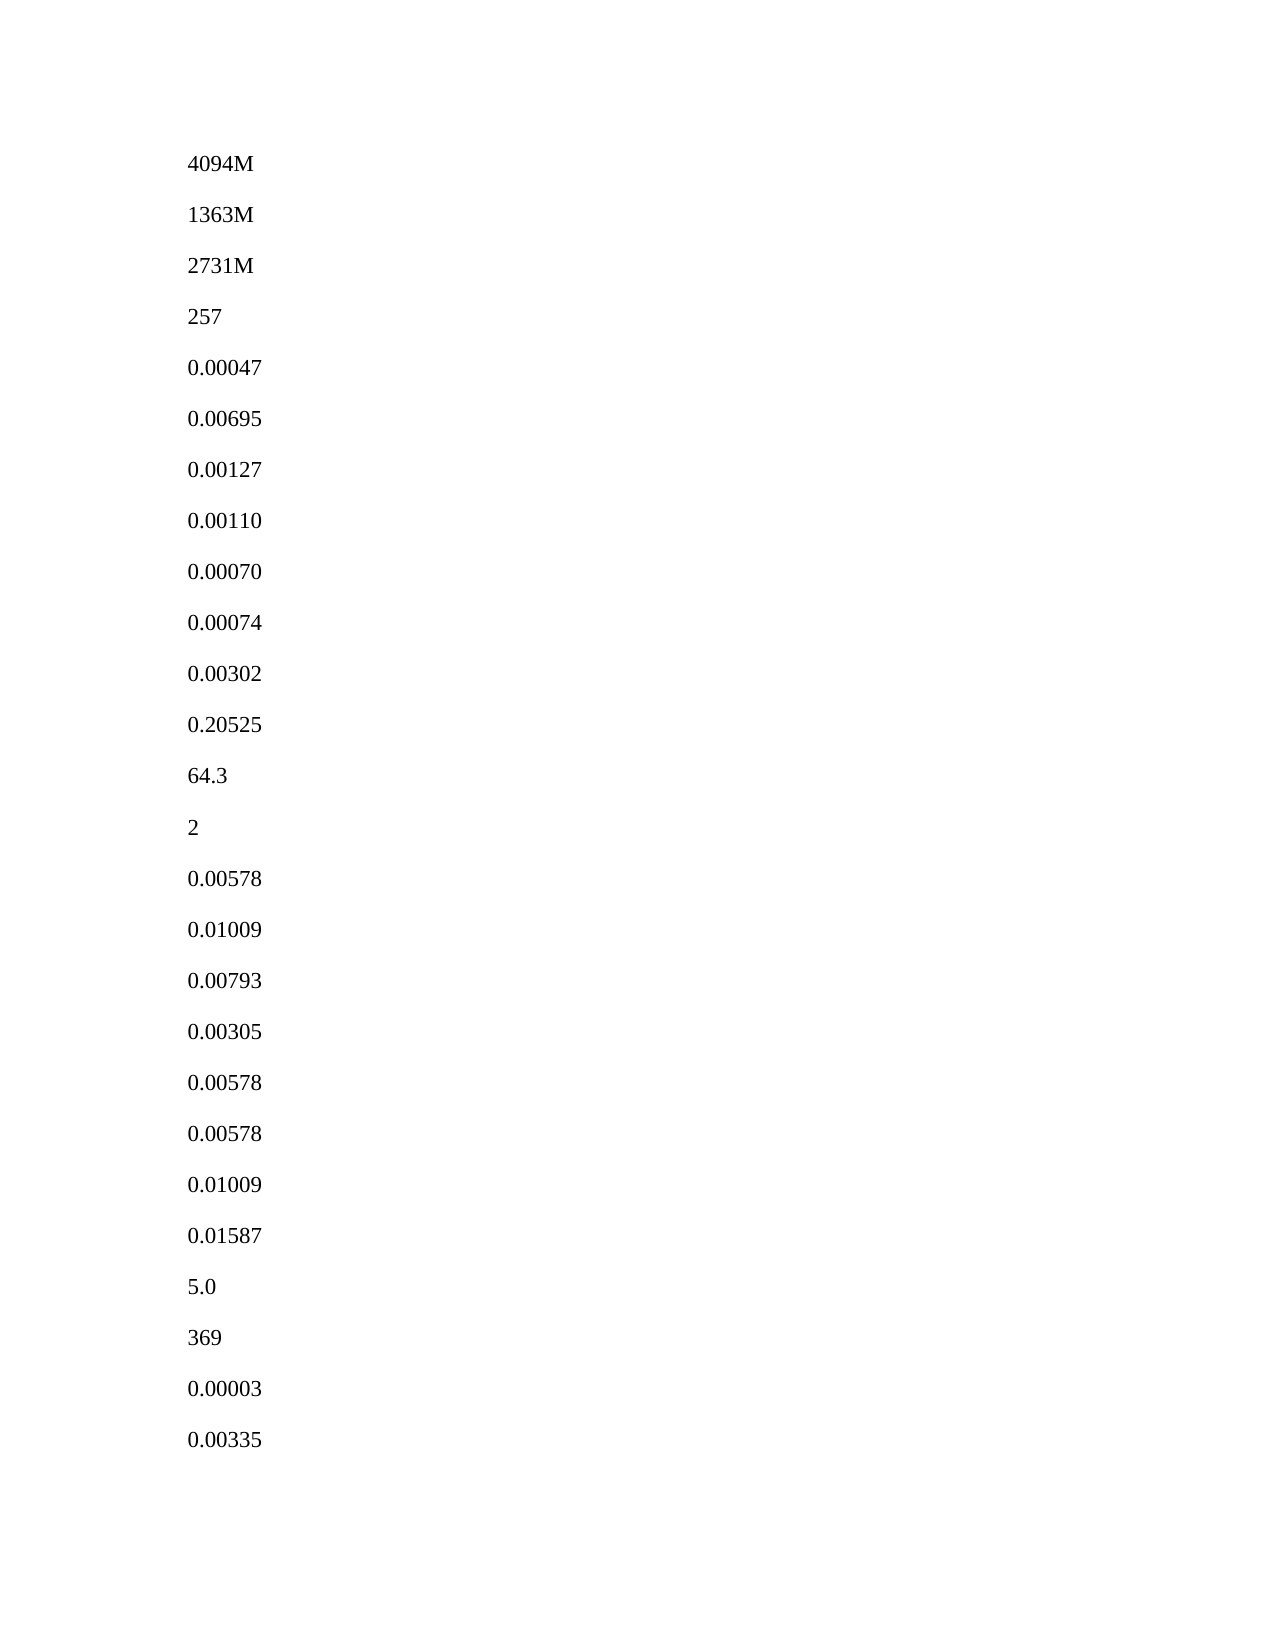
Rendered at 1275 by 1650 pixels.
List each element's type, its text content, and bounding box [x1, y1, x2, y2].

table_cell 0.00070 [176, 558, 1076, 609]
table_cell 0.00305 [176, 1018, 1076, 1069]
table_cell 64.3 [176, 763, 1076, 813]
table_cell 1363M [176, 201, 1076, 252]
table_cell 0.00110 [176, 507, 1076, 558]
table_cell 369 [176, 1324, 1076, 1375]
table_cell 0.01587 [176, 1222, 1076, 1273]
table_cell 257 [176, 303, 1076, 354]
table_cell 0.00335 [176, 1426, 1076, 1477]
table_cell 0.20525 [176, 711, 1076, 762]
table_cell 0.00578 [176, 1120, 1076, 1171]
table_cell 0.00578 [176, 1069, 1076, 1120]
table_cell 0.00003 [176, 1375, 1076, 1426]
table_cell 2731M [176, 252, 1076, 303]
table_cell 0.01009 [176, 1171, 1076, 1222]
table_cell 5.0 [176, 1273, 1076, 1324]
table_cell 0.00127 [176, 456, 1076, 507]
table_cell 0.01009 [176, 916, 1076, 967]
table_cell 0.00793 [176, 967, 1076, 1018]
table_cell 0.00074 [176, 609, 1076, 660]
table_header 4094M [176, 150, 1076, 201]
table_cell 0.00578 [176, 865, 1076, 916]
table_cell 0.00695 [176, 405, 1076, 456]
table_cell 0.00302 [176, 660, 1076, 711]
table_cell 2 [176, 814, 1076, 864]
table_cell 0.00047 [176, 354, 1076, 405]
